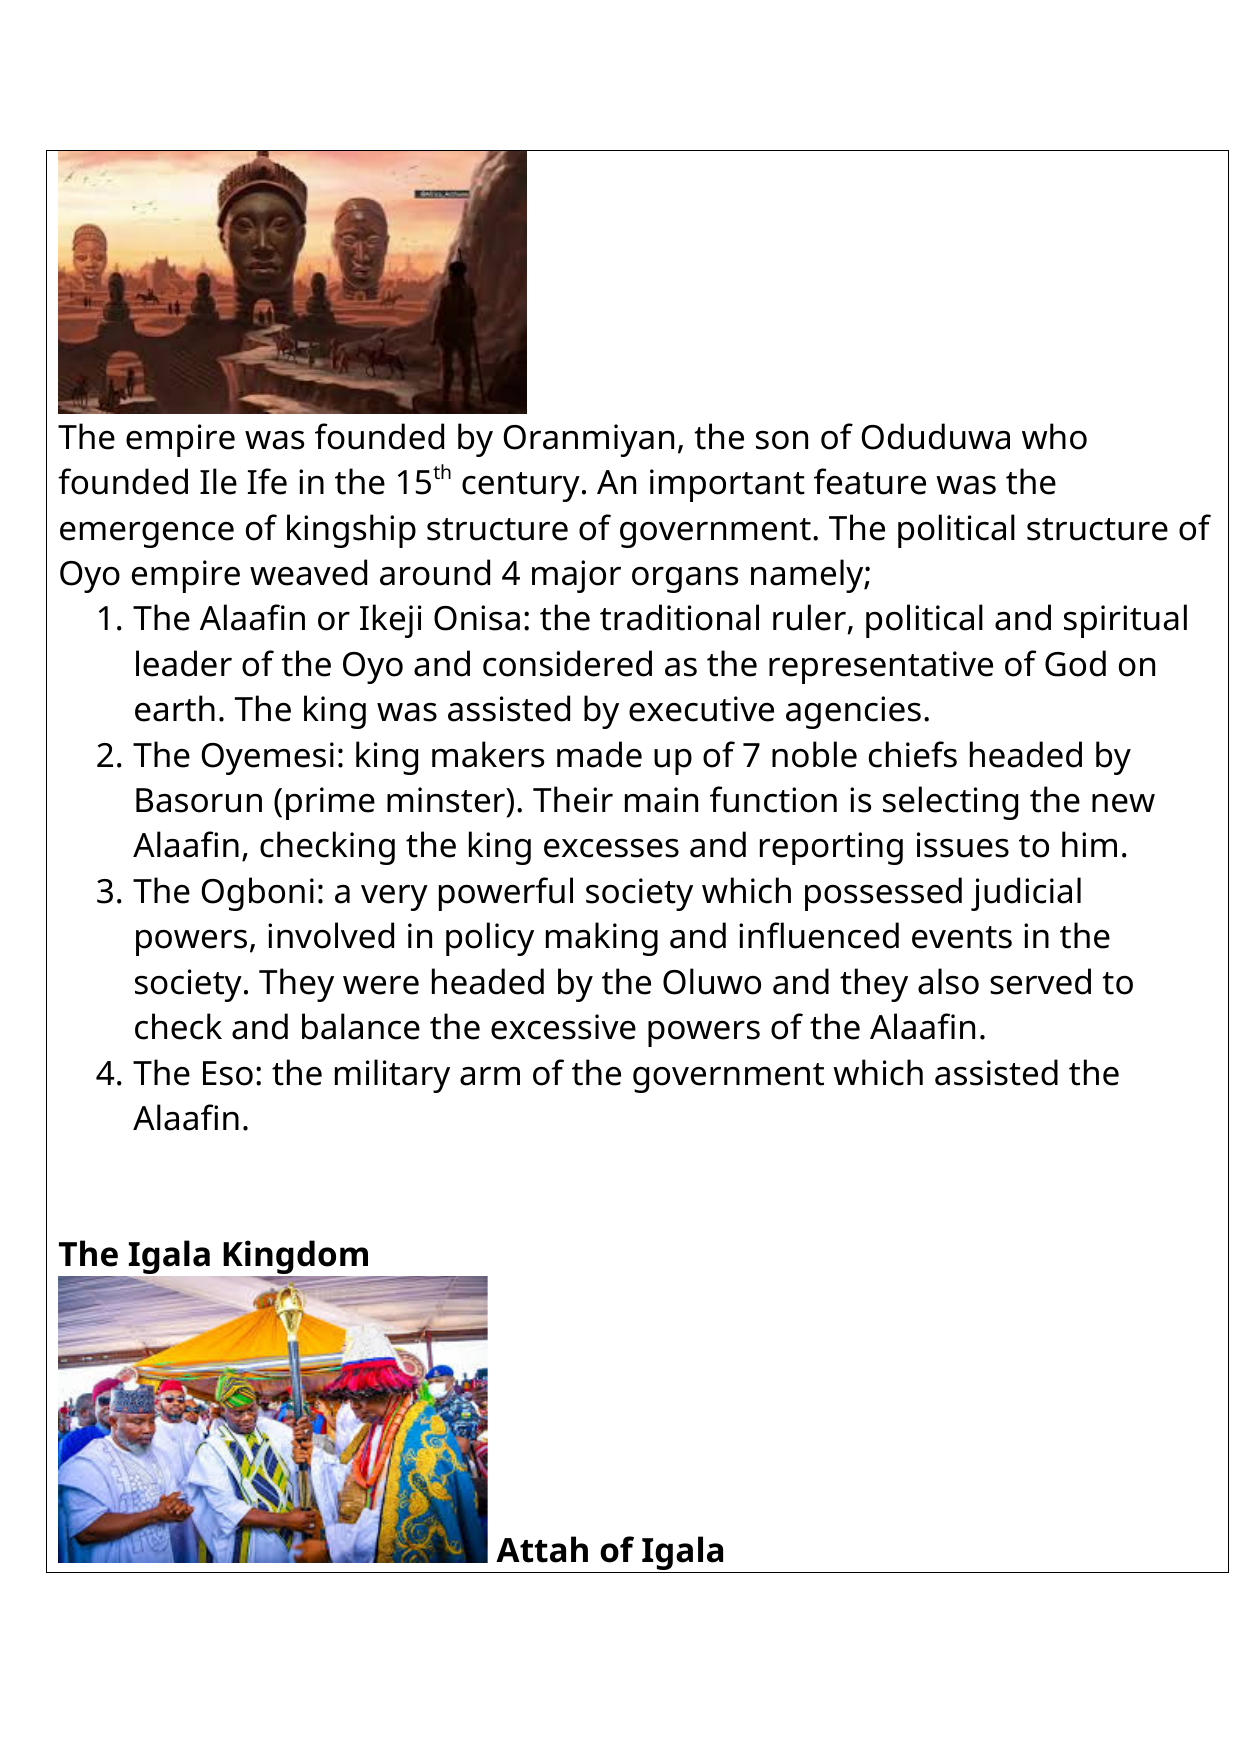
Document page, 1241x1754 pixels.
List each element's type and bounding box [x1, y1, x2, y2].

table_header [47, 151, 1228, 1572]
